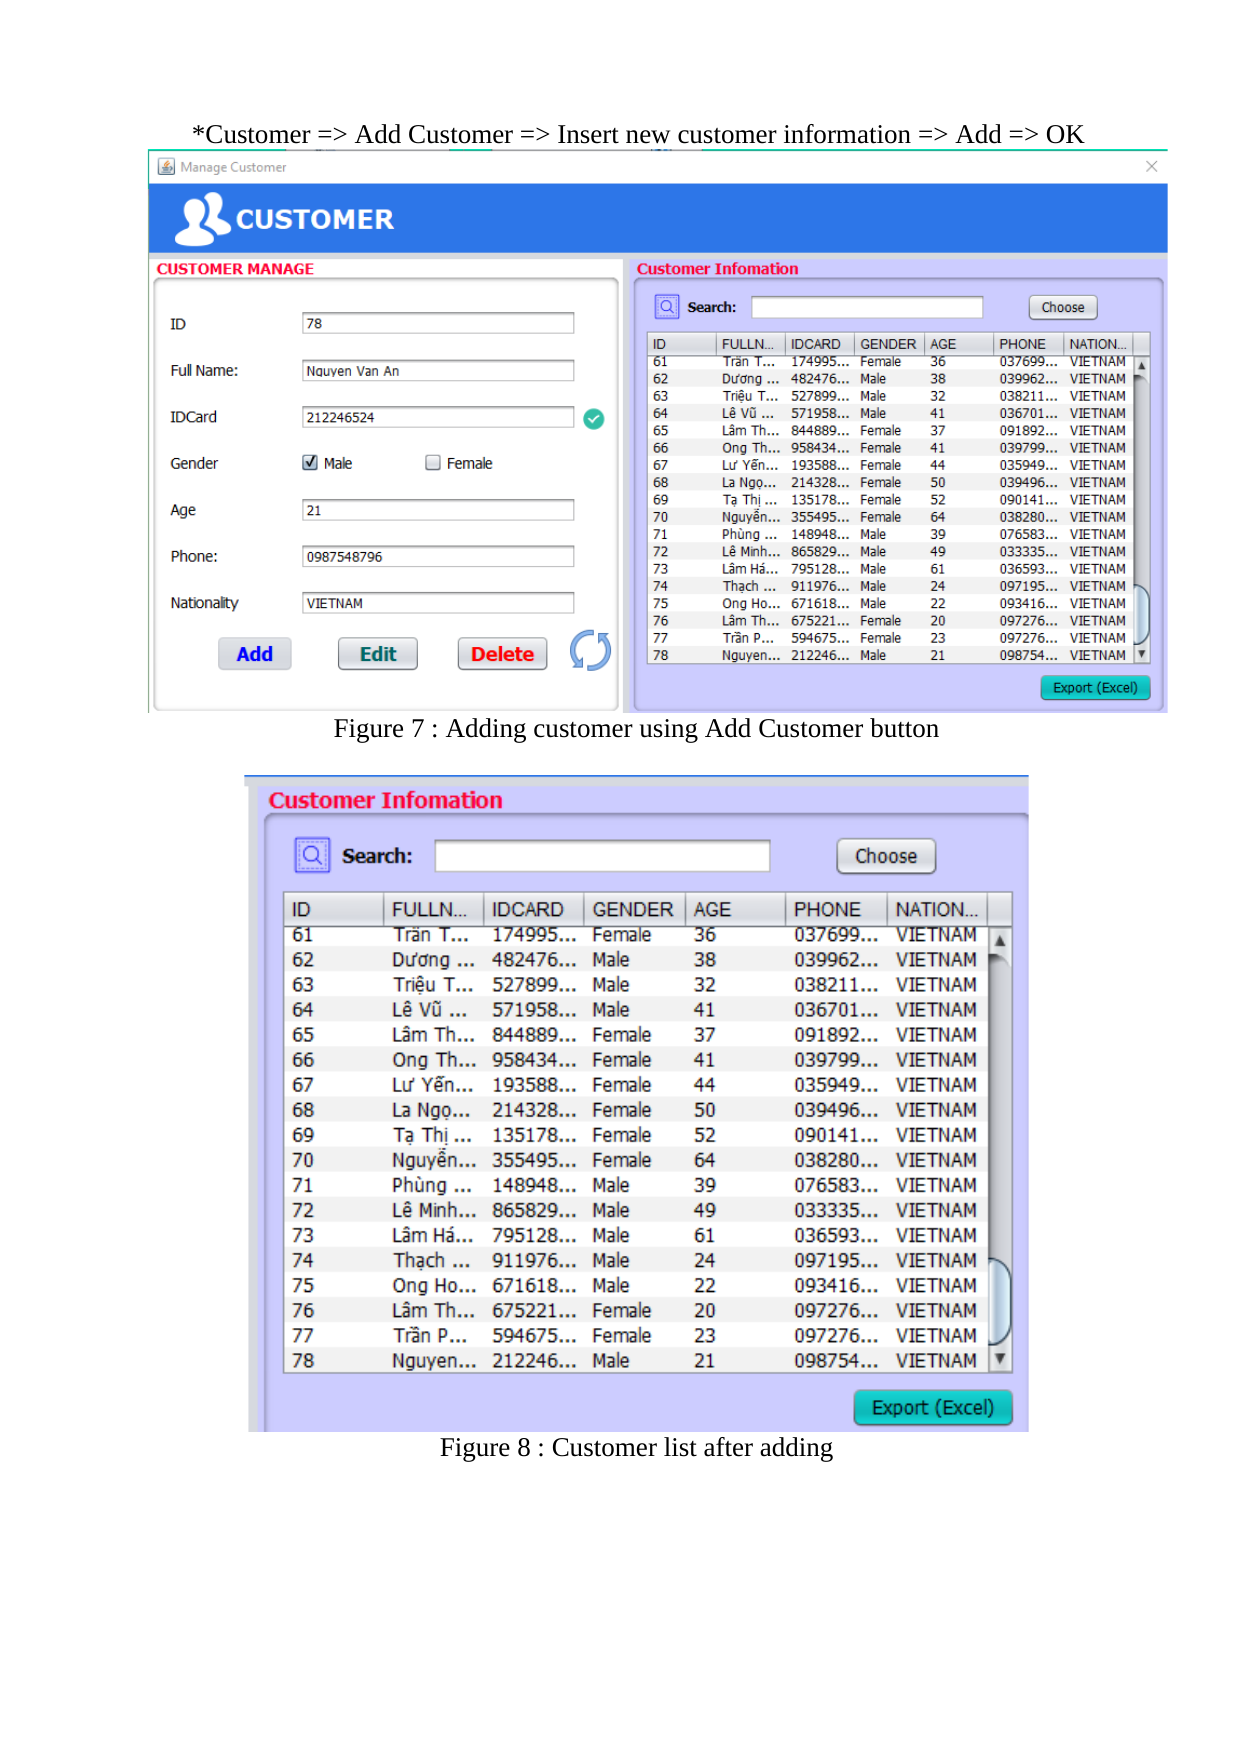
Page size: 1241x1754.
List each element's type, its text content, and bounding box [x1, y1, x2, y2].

picture [244, 775, 1029, 1432]
picture [147, 149, 1168, 713]
list *Customer => Add Customer => Insert new customer information => Add => OK [148, 119, 1125, 149]
list Figure 7 : Adding customer using Add Customer button [148, 713, 1125, 744]
list Figure 8 : Customer list after adding [148, 1431, 1125, 1462]
